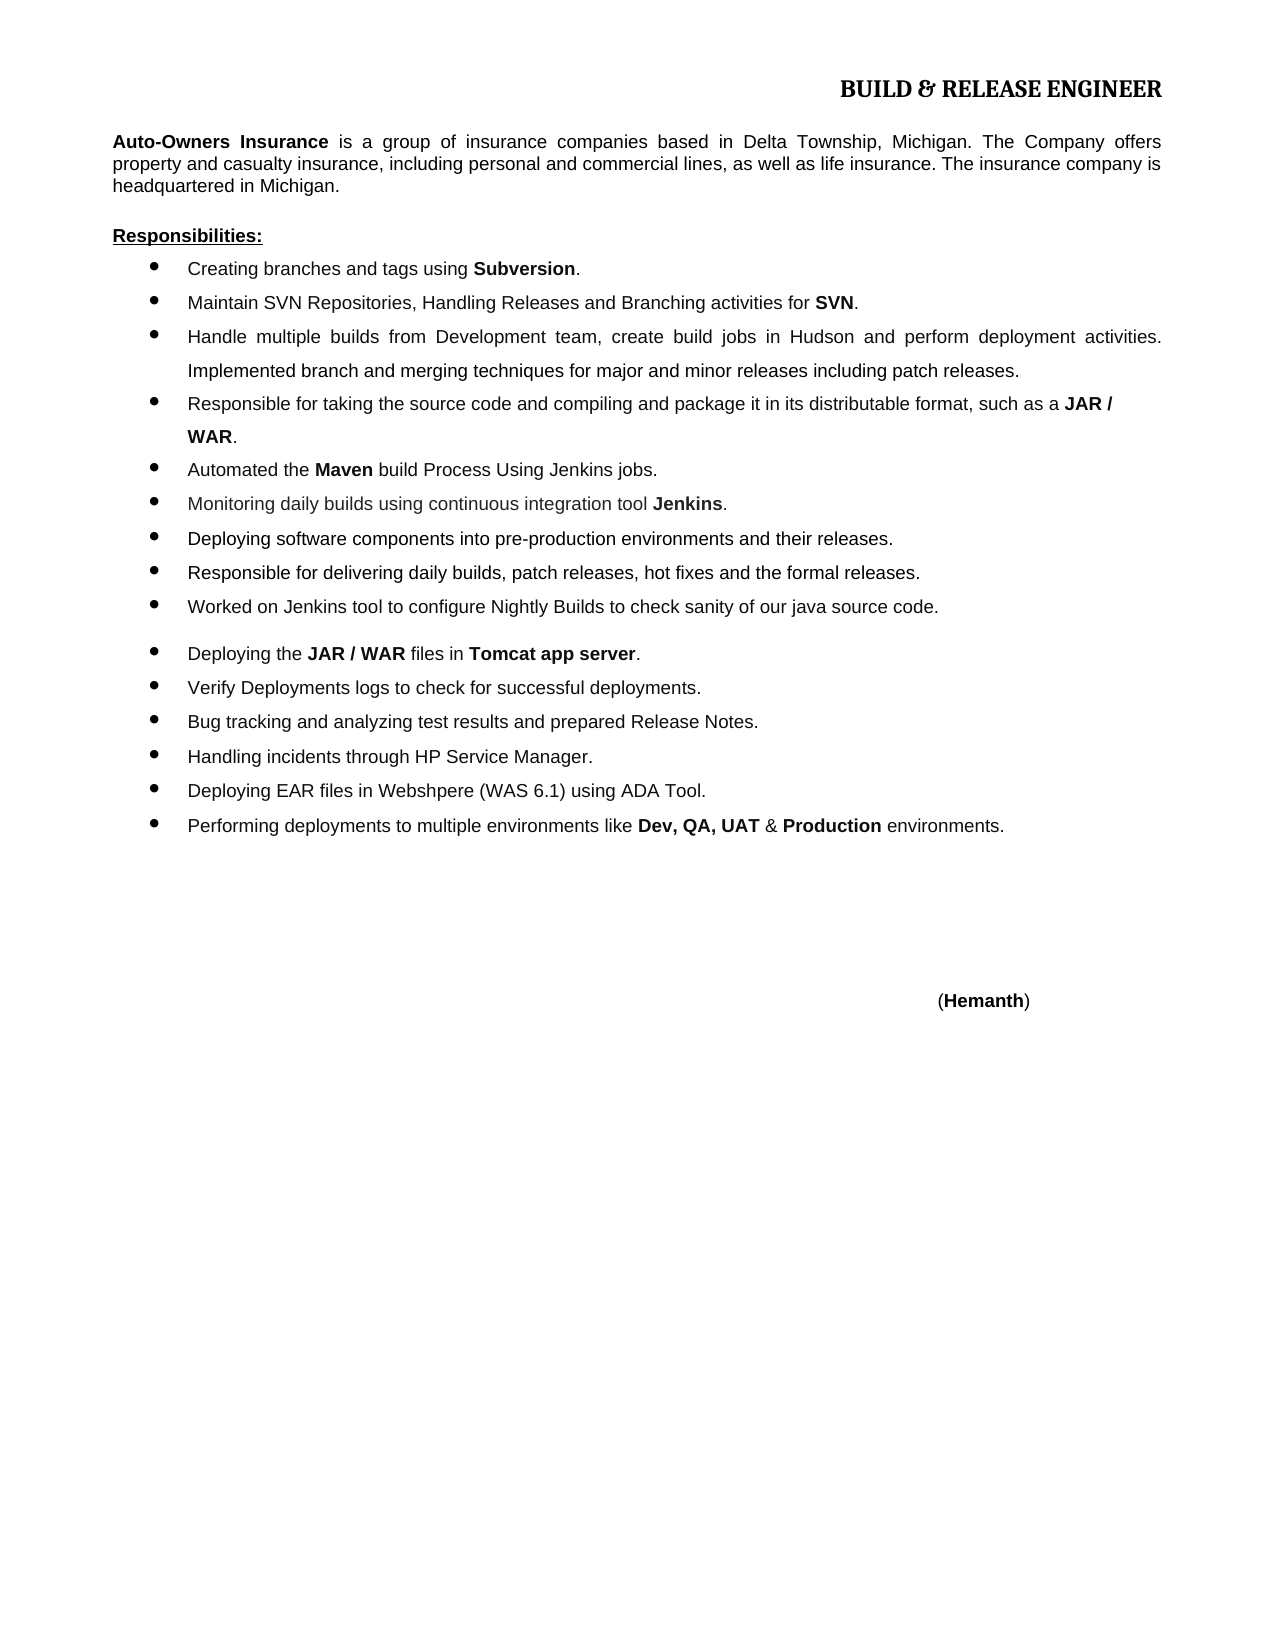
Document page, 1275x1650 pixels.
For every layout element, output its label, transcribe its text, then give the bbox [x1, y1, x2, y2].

list Responsible for taking the source code and compiling and package it in its distributable format, such as a JAR / WAR. [150, 392, 1162, 448]
list Verify Deployments logs to check for successful deployments. [150, 677, 1162, 700]
list Bug tracking and analyzing test results and prepared Release Notes. [150, 711, 1162, 734]
list Creating branches and tags using Subversion. [150, 257, 1162, 280]
list Worked on Jenkins tool to configure Nightly Builds to check sanity of our java source code. [150, 596, 1162, 619]
list Maintain SVN Repositories, Handling Releases and Branching activities for SVN. [150, 292, 1162, 315]
list Performing deployments to multiple environments like Dev, QA, UAT & Production environments. [150, 815, 1162, 838]
text (Hemanth) [112, 989, 1133, 1011]
list Automated the Maven build Process Using Jenkins jobs. [150, 458, 1162, 481]
list Deploying the JAR / WAR files in Tomcat app server. [150, 642, 1162, 665]
text Auto-Owners Insurance is a group of insurance companies based in Delta Township, Michigan. The Company offers property and casualty insurance, including personal and commercial lines, as well as life insurance. The insurance company is headquartered in Michigan. [112, 131, 1162, 196]
list Deploying EAR files in Webshpere (WAS 6.1) using ADA Tool. [150, 780, 1162, 803]
text Responsibilities: [112, 225, 1162, 247]
list Deploying software components into pre-production environments and their releases. [150, 527, 1162, 550]
list Handling incidents through HP Service Manager. [150, 746, 1162, 769]
list Handle multiple builds from Development team, create build jobs in Hudson and perform deployment activities. Implemented branch and merging techniques for major and minor releases including patch releases. [150, 326, 1162, 382]
list Monitoring daily builds using continuous integration tool Jenkins. [150, 493, 1162, 516]
list Responsible for delivering daily builds, patch releases, hot fixes and the formal releases. [150, 562, 1162, 585]
